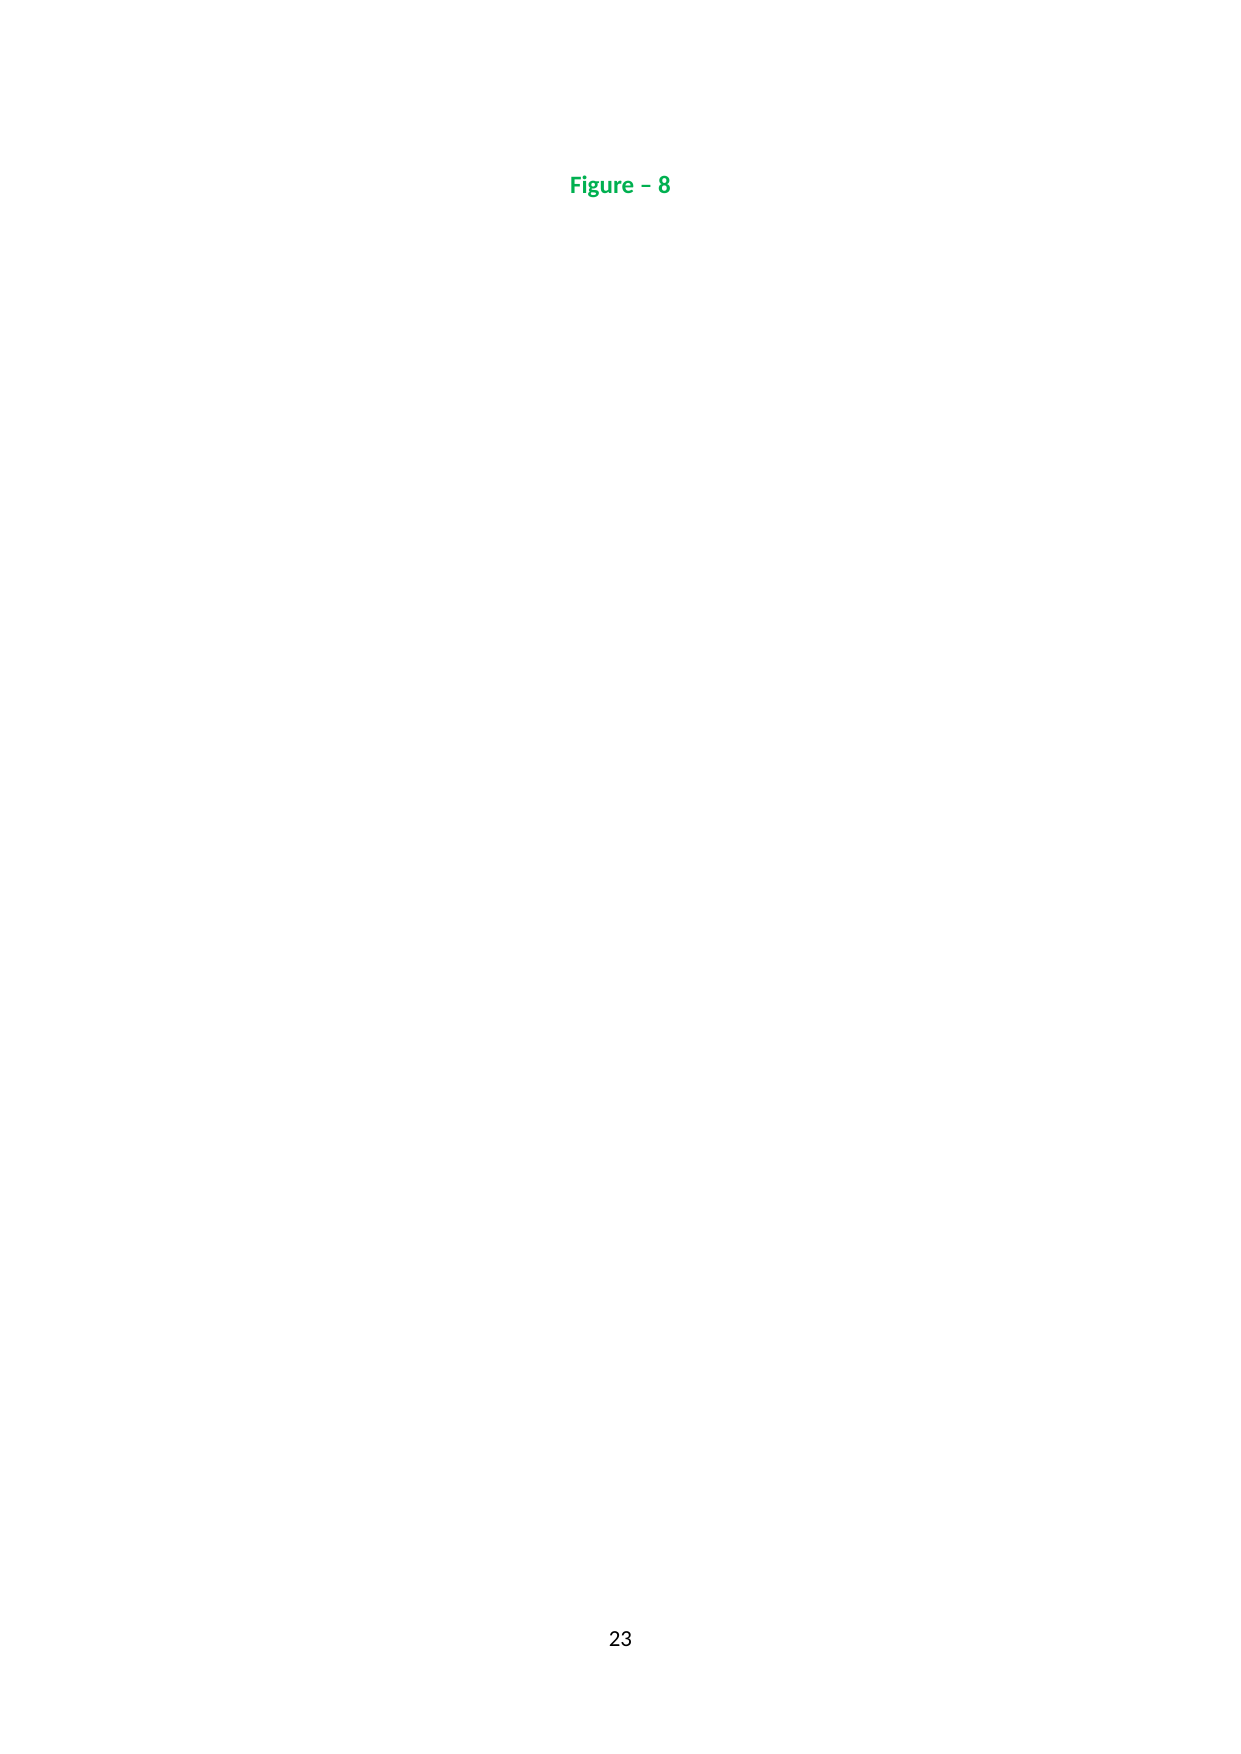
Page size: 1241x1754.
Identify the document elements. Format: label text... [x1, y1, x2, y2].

text Figure – 8 [106, 169, 1134, 199]
